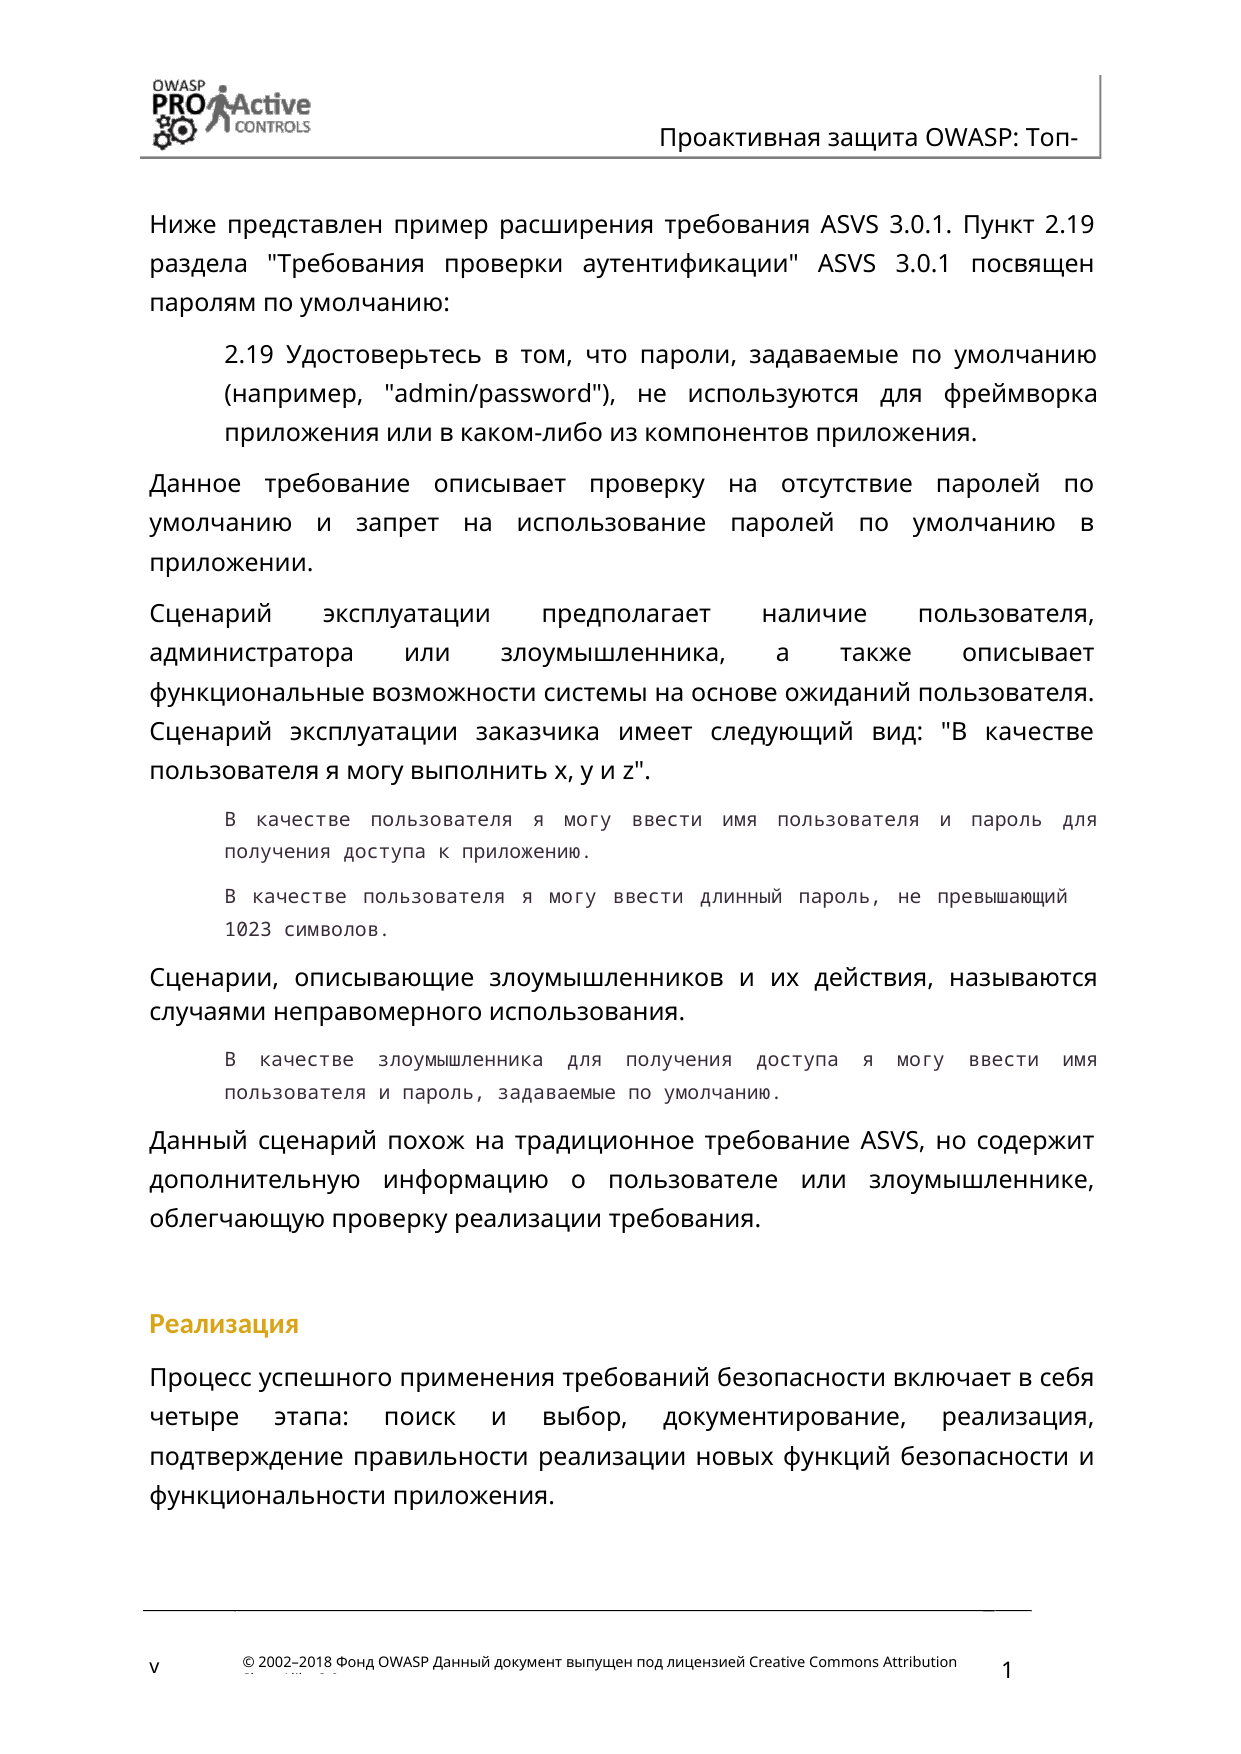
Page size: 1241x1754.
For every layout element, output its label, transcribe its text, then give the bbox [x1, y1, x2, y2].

text 2.19 Удостоверьтесь в том, что пароли, задаваемые по умолчанию (например, "admin/password"), не используются для фреймворка приложения или в каком-либо из компонентов приложения. [224, 336, 1098, 449]
subtitle Реализация [149, 1305, 1234, 1341]
text В качестве пользователя я могу ввести имя пользователя и пароль для получения доступа к приложению. [224, 805, 1098, 864]
text Данный сценарий похож на традиционное требование ASVS, но содержит дополнительную информацию о пользователе или злоумышленнике, облегчающую проверку реализации требования. [149, 1122, 1095, 1235]
picture [140, 75, 1102, 159]
text Сценарий эксплуатации предполагает наличие пользователя, администратора или злоумышленника, а также описывает функциональные возможности системы на основе ожиданий пользователя. Сценарий эксплуатации заказчика имеет следующий вид: "В качестве пользователя я могу выполнить x, y и z". [149, 596, 1095, 787]
text В качестве злоумышленника для получения доступа я могу ввести имя пользователя и пароль, задаваемые по умолчанию. [224, 1045, 1098, 1105]
text Процесс успешного применения требований безопасности включает в себя четыре этапа: поиск и выбор, документирование, реализация, подтверждение правильности реализации новых функций безопасности и функциональности приложения. [149, 1360, 1095, 1511]
text Данное требование описывает проверку на отсутствие паролей по умолчанию и запрет на использование паролей по умолчанию в приложении. [149, 466, 1095, 578]
text Сценарии, описывающие злоумышленников и их действия, называются случаями неправомерного использования. [149, 959, 1098, 1028]
text В качестве пользователя я могу ввести длинный пароль, не превышающий 1023 символов. [224, 883, 1069, 942]
text Ниже представлен пример расширения требования ASVS 3.0.1. Пункт 2.19 раздела "Требования проверки аутентификации" ASVS 3.0.1 посвящен паролям по умолчанию: [149, 207, 1096, 319]
